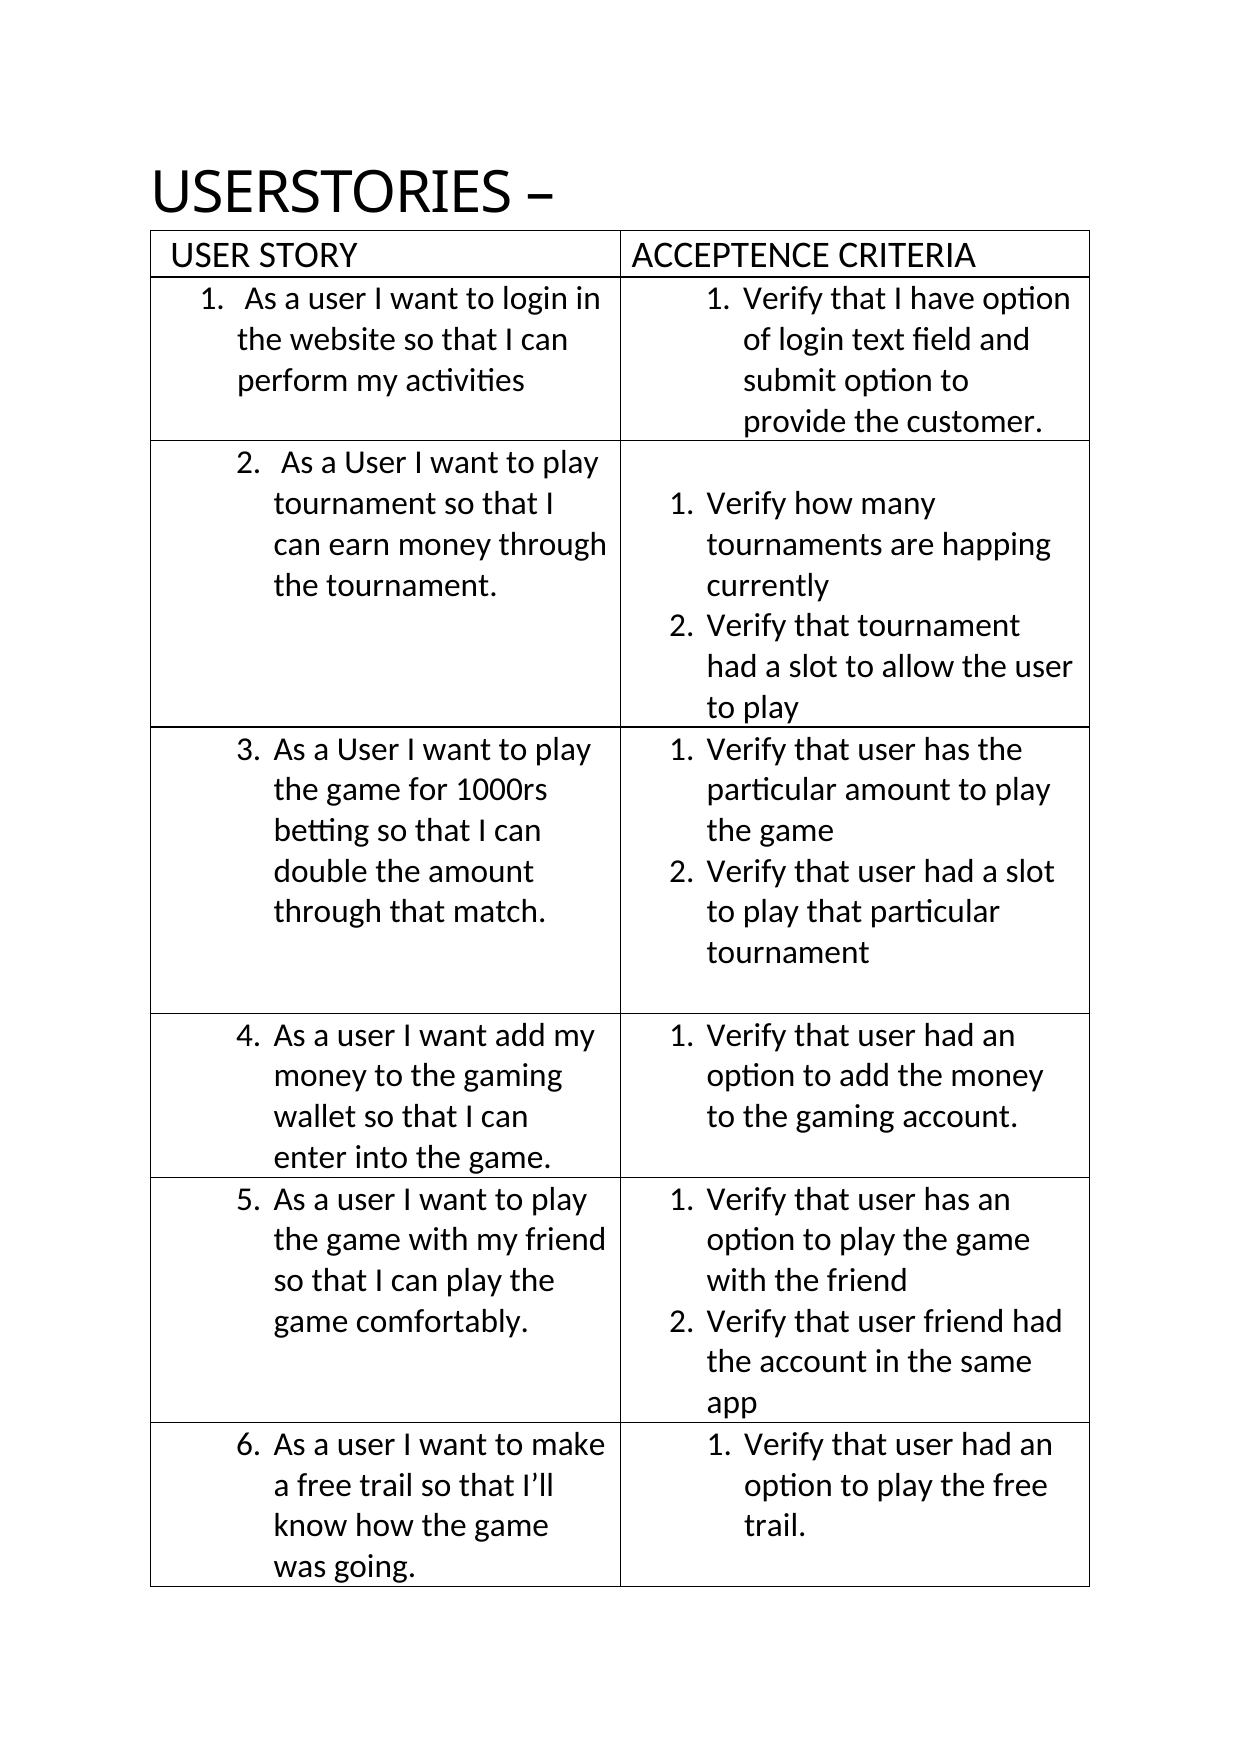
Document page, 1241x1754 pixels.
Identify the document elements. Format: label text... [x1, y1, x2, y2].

table_cell As a user I want to login in the website so that I can perform my activities [151, 278, 620, 440]
title USERSTORIES – [150, 150, 1090, 229]
table_cell Verify that user had an option to add the money to the gaming account. [621, 1014, 1089, 1177]
table_cell As a User I want to play tournament so that I can earn money through the tournament. [151, 441, 620, 726]
table_header ACCEPTENCE CRITERIA [621, 231, 1089, 276]
table_cell As a user I want to make a free trail so that I’ll know how the game was going. [151, 1423, 620, 1586]
table_cell Verify that I have option of login text field and submit option to provide the customer. [621, 278, 1089, 440]
table_header USER STORY [151, 231, 620, 276]
table_cell Verify that user has the particular amount to play the game Verify that user had a slot to play that particular tournament [621, 728, 1089, 1013]
table_cell Verify that user has an option to play the game with the friend Verify that user friend had the account in the same app [621, 1178, 1089, 1422]
table_cell Verify that user had an option to play the free trail. [621, 1423, 1089, 1586]
table_cell Verify how many tournaments are happing currently Verify that tournament had a slot to allow the user to play [621, 441, 1089, 726]
table_cell As a user I want to play the game with my friend so that I can play the game comfortably. [151, 1178, 620, 1422]
table_cell As a User I want to play the game for 1000rs betting so that I can double the amount through that match. [151, 728, 620, 1013]
table_cell As a user I want add my money to the gaming wallet so that I can enter into the game. [151, 1014, 620, 1177]
